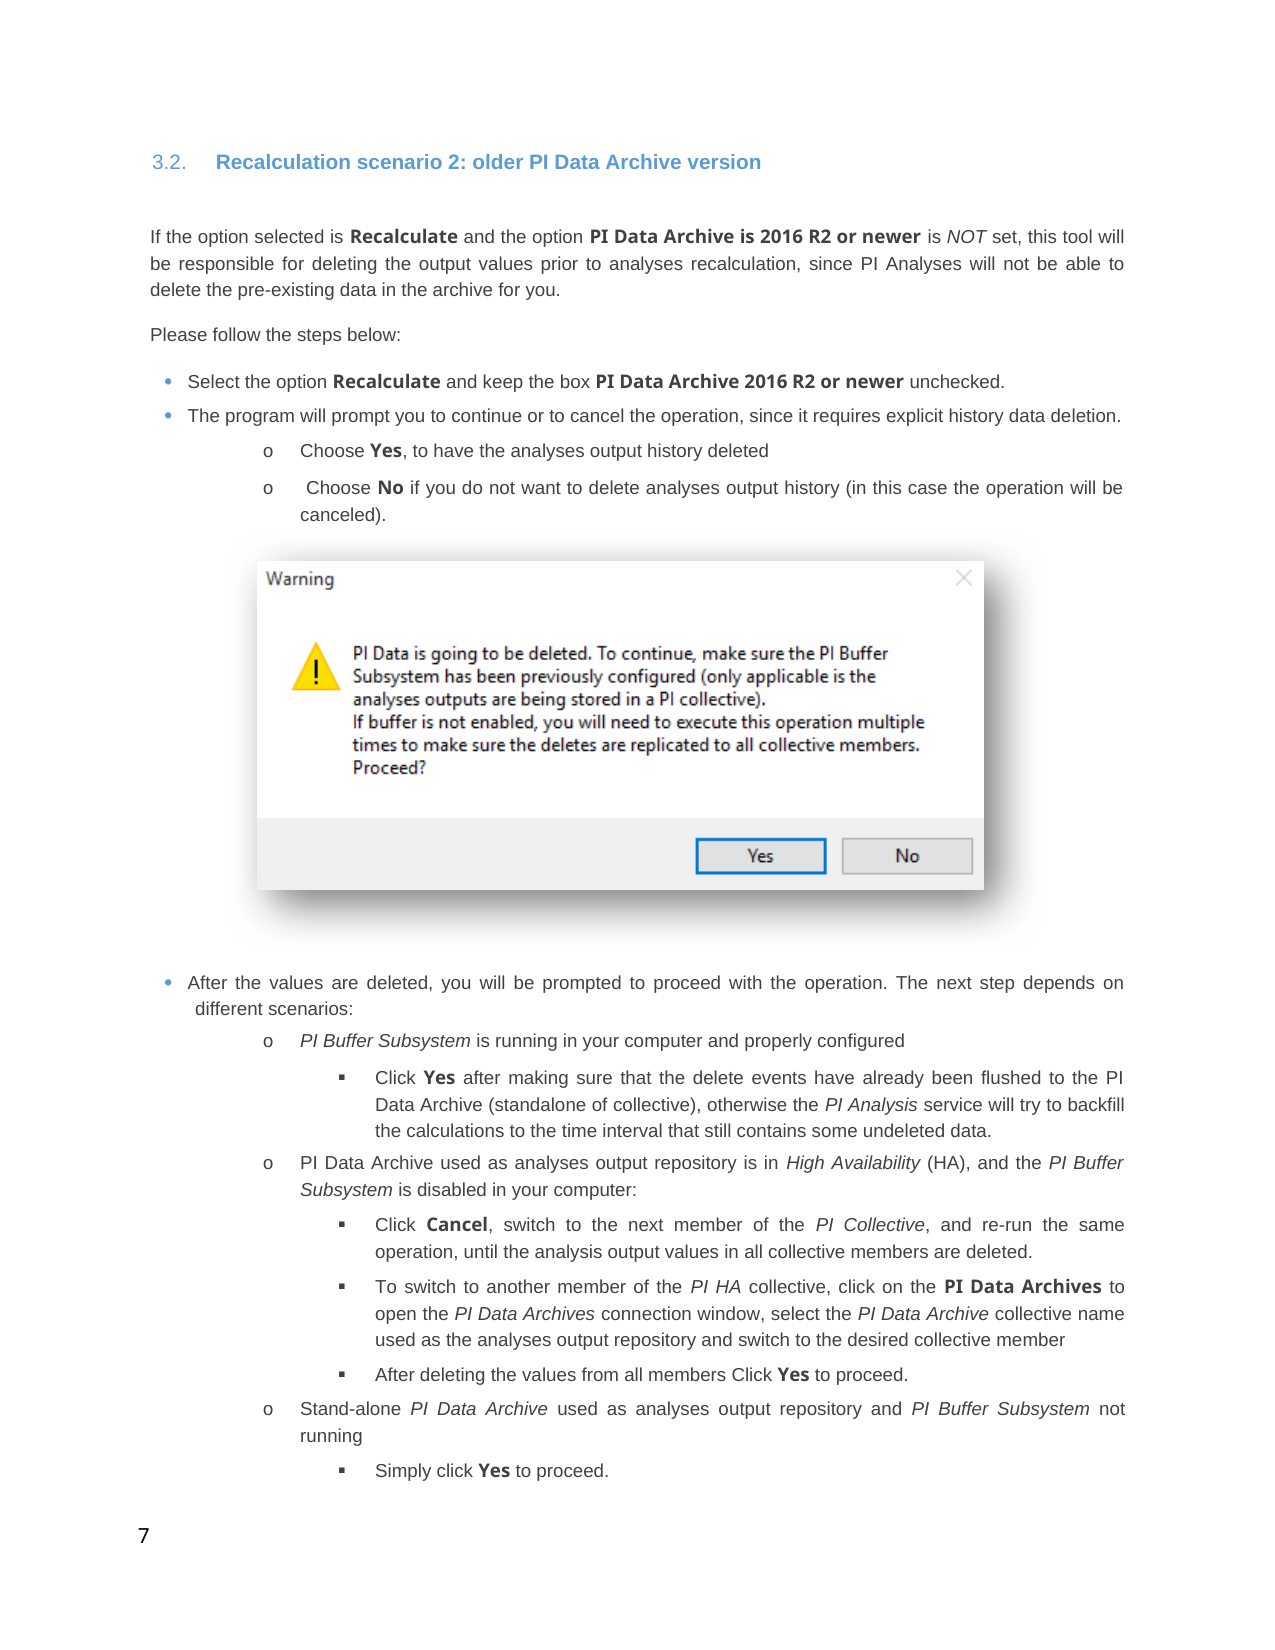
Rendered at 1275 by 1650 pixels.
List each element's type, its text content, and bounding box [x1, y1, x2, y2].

subtitle Recalculation scenario 2: older PI Data Archive version [152, 150, 1125, 174]
picture [257, 561, 984, 890]
list Click Cancel, switch to the next member of the PI Collective, and re-run the same operation, until the analysis output values in all collective members are deleted. [337, 1211, 1125, 1263]
list Click Yes after making sure that the delete events have already been flushed to the PI Data Archive (standalone of collective), otherwise the PI Analysis service will try to backfill the calculations to the time interval that still contains some undeleted data. [337, 1064, 1125, 1141]
list Select the option Recalculate and keep the box PI Data Archive 2016 R2 or newer unchecked. [165, 368, 1125, 394]
list After deleting the values from all members Click Yes to proceed. [337, 1361, 1125, 1386]
list Stand-alone PI Data Archive used as analyses output repository and PI Buffer Subsystem not running [262, 1398, 1125, 1447]
list To switch to another member of the PI HA collective, click on the PI Data Archives to open the PI Data Archives connection window, select the PI Data Archive collective name used as the analyses output repository and switch to the desired collective member [337, 1273, 1125, 1350]
text If the option selected is Recalculate and the option PI Data Archive is 2016 R2 or newer is NOT set, this tool will be responsible for deleting the output values prior to analyses recalculation, since PI Analyses will not be able to delete the pre-existing data in the archive for you. [150, 223, 1125, 301]
text Please follow the steps below: [150, 323, 1125, 345]
list PI Data Archive used as analyses output repository is in High Availability (HA), and the PI Buffer Subsystem is disabled in your computer: [262, 1152, 1125, 1201]
list Choose Yes, to have the analyses output history deleted [262, 437, 1125, 463]
list After the values are deleted, you will be prompted to proceed with the operation. The next step depends on different scenarios: [165, 972, 1125, 1019]
list Simply click Yes to proceed. [337, 1457, 1125, 1483]
list The program will prompt you to continue or to cancel the operation, since it requires explicit history data deletion. [165, 405, 1125, 427]
list Choose No if you do not want to delete analyses output history (in this case the operation will be canceled). [262, 474, 1125, 526]
list PI Buffer Subsystem is running in your computer and properly configured [262, 1030, 1125, 1053]
